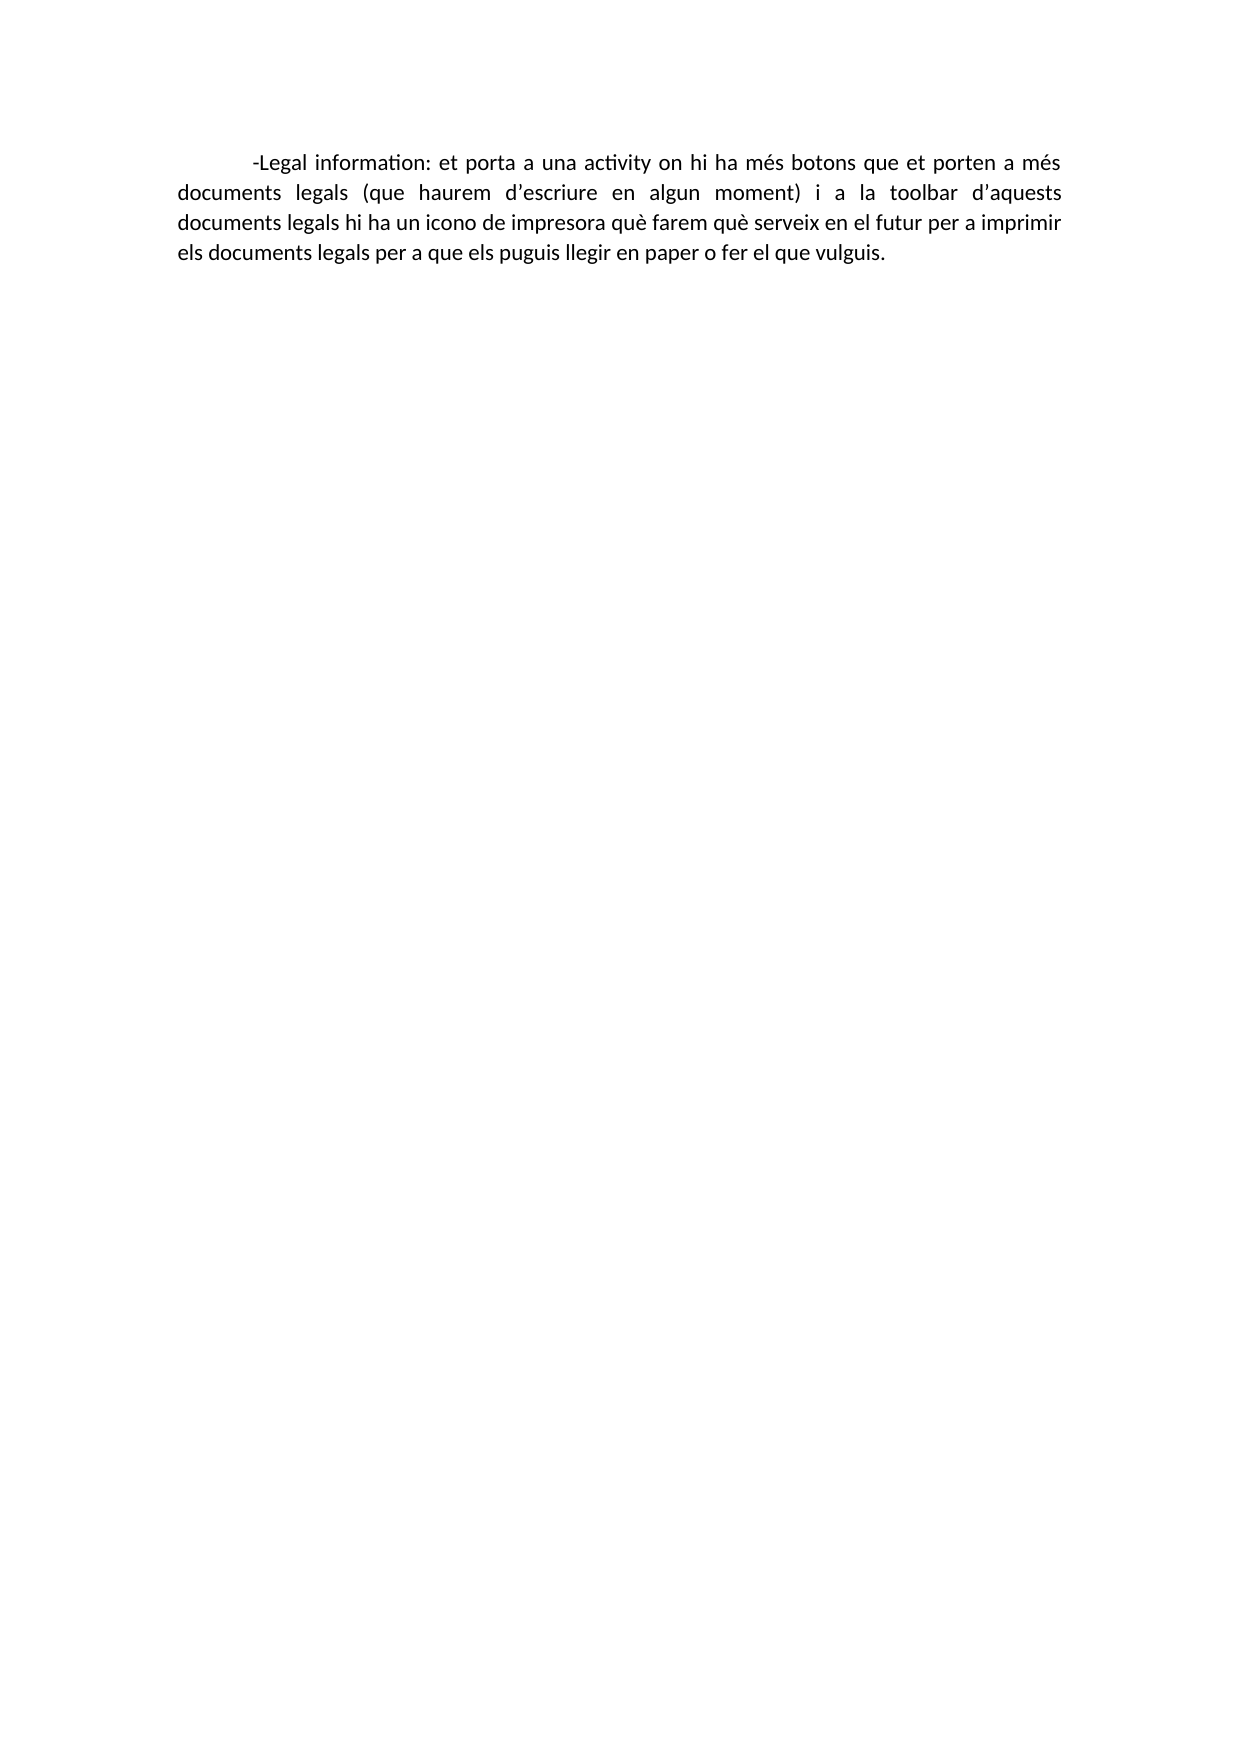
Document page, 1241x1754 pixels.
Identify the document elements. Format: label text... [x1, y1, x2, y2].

text -Legal information: et porta a una activity on hi ha més botons que et porten a més documents legals (que haurem d’escriure en algun moment) i a la toolbar d’aquests documents legals hi ha un icono de impresora què farem què serveix en el futur per a imprimir els documents legals per a que els puguis llegir en paper o fer el que vulguis. [177, 148, 1063, 266]
